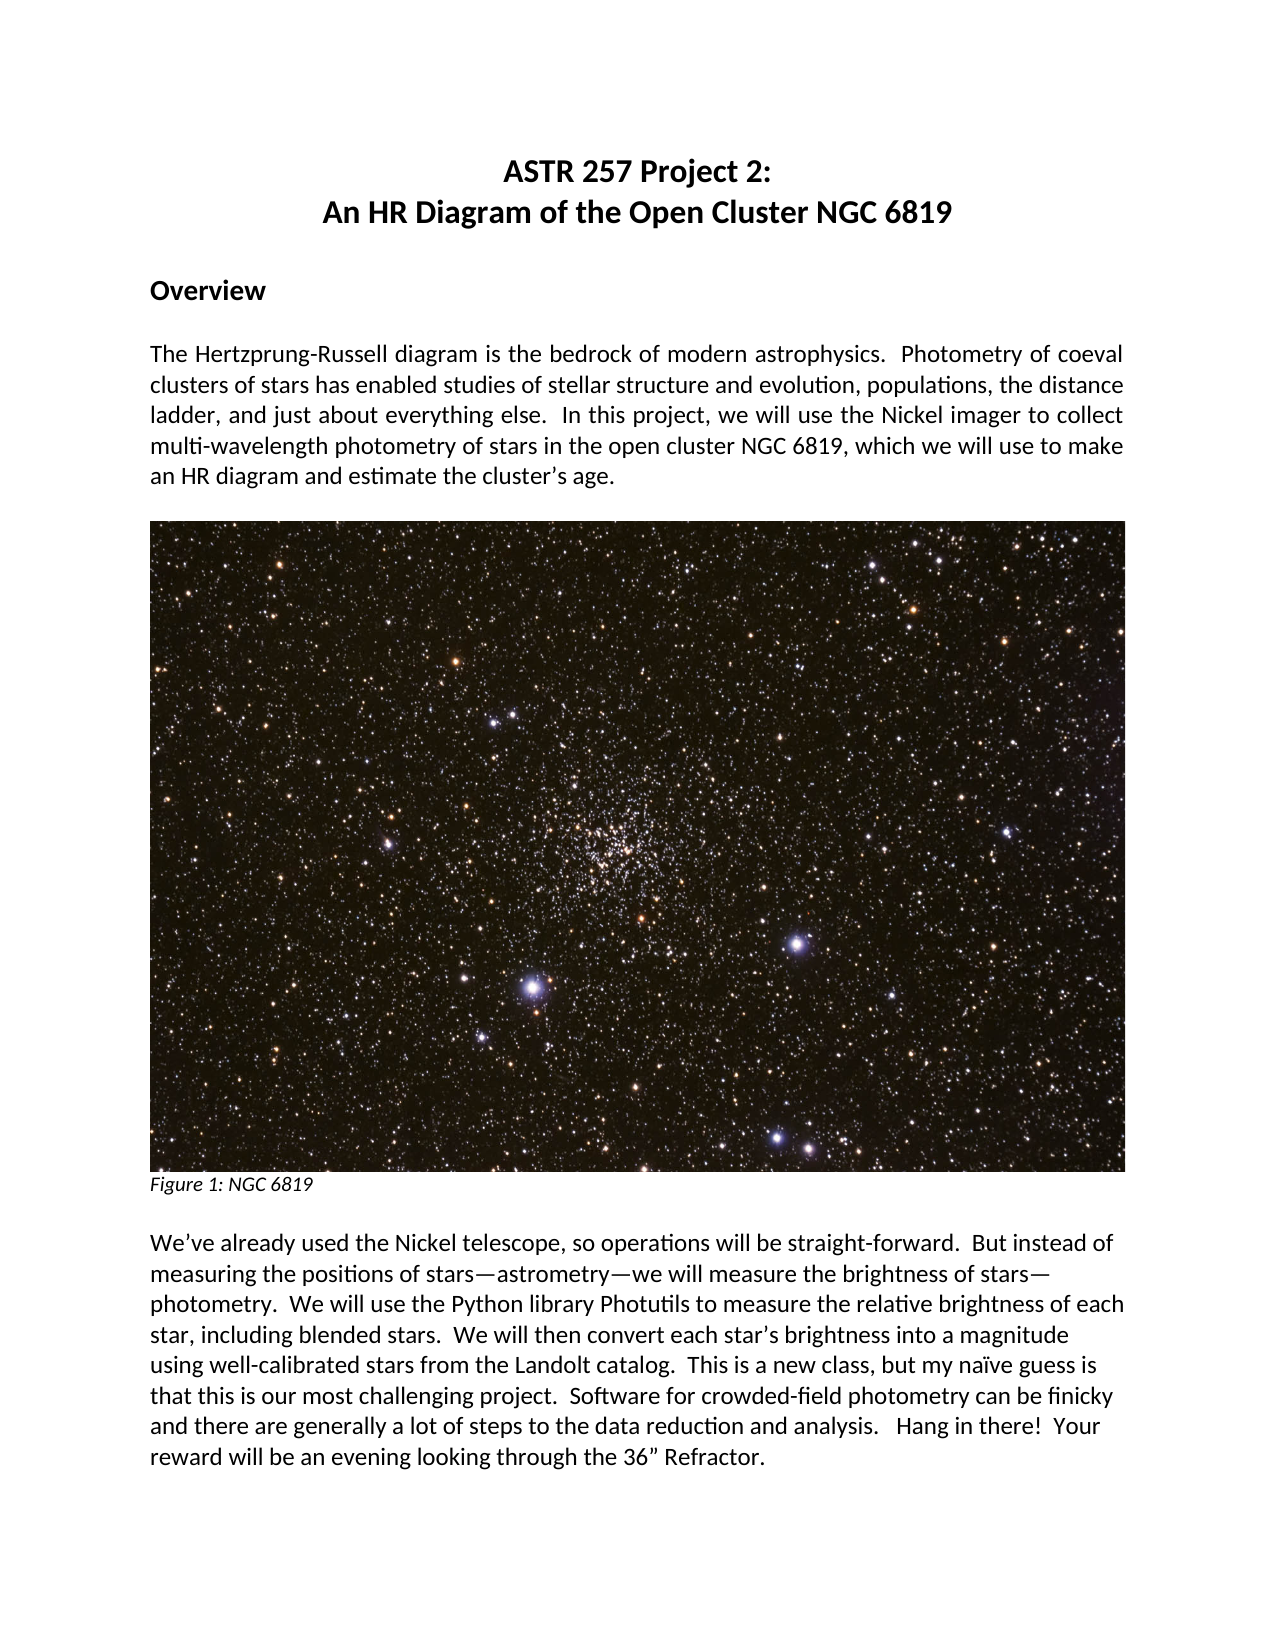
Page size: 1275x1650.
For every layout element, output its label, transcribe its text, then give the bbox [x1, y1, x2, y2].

text We’ve already used the Nickel telescope, so operations will be straight-forward. But instead of measuring the positions of stars—astrometry—we will measure the brightness of stars—photometry. We will use the Python library Photutils to measure the relative brightness of each star, including blended stars. We will then convert each star’s brightness into a magnitude using well-calibrated stars from the Landolt catalog. This is a new class, but my naïve guess is that this is our most challenging project. Software for crowded-field photometry can be finicky and there are generally a lot of steps to the data reduction and analysis. Hang in there! Your reward will be an evening looking through the 36” Refractor. [150, 1227, 1125, 1471]
text Figure 1: NGC 6819 [150, 1172, 1125, 1197]
text Overview [150, 272, 1125, 308]
text An HR Diagram of the Open Cluster NGC 6819 [150, 191, 1125, 231]
picture [150, 521, 1125, 1172]
text ASTR 257 Project 2: [150, 150, 1125, 191]
text The Hertzprung-Russell diagram is the bedrock of modern astrophysics. Photometry of coeval clusters of stars has enabled studies of stellar structure and evolution, populations, the distance ladder, and just about everything else. In this project, we will use the Nickel imager to collect multi-wavelength photometry of stars in the open cluster NGC 6819, which we will use to make an HR diagram and estimate the cluster’s age. [150, 338, 1125, 491]
